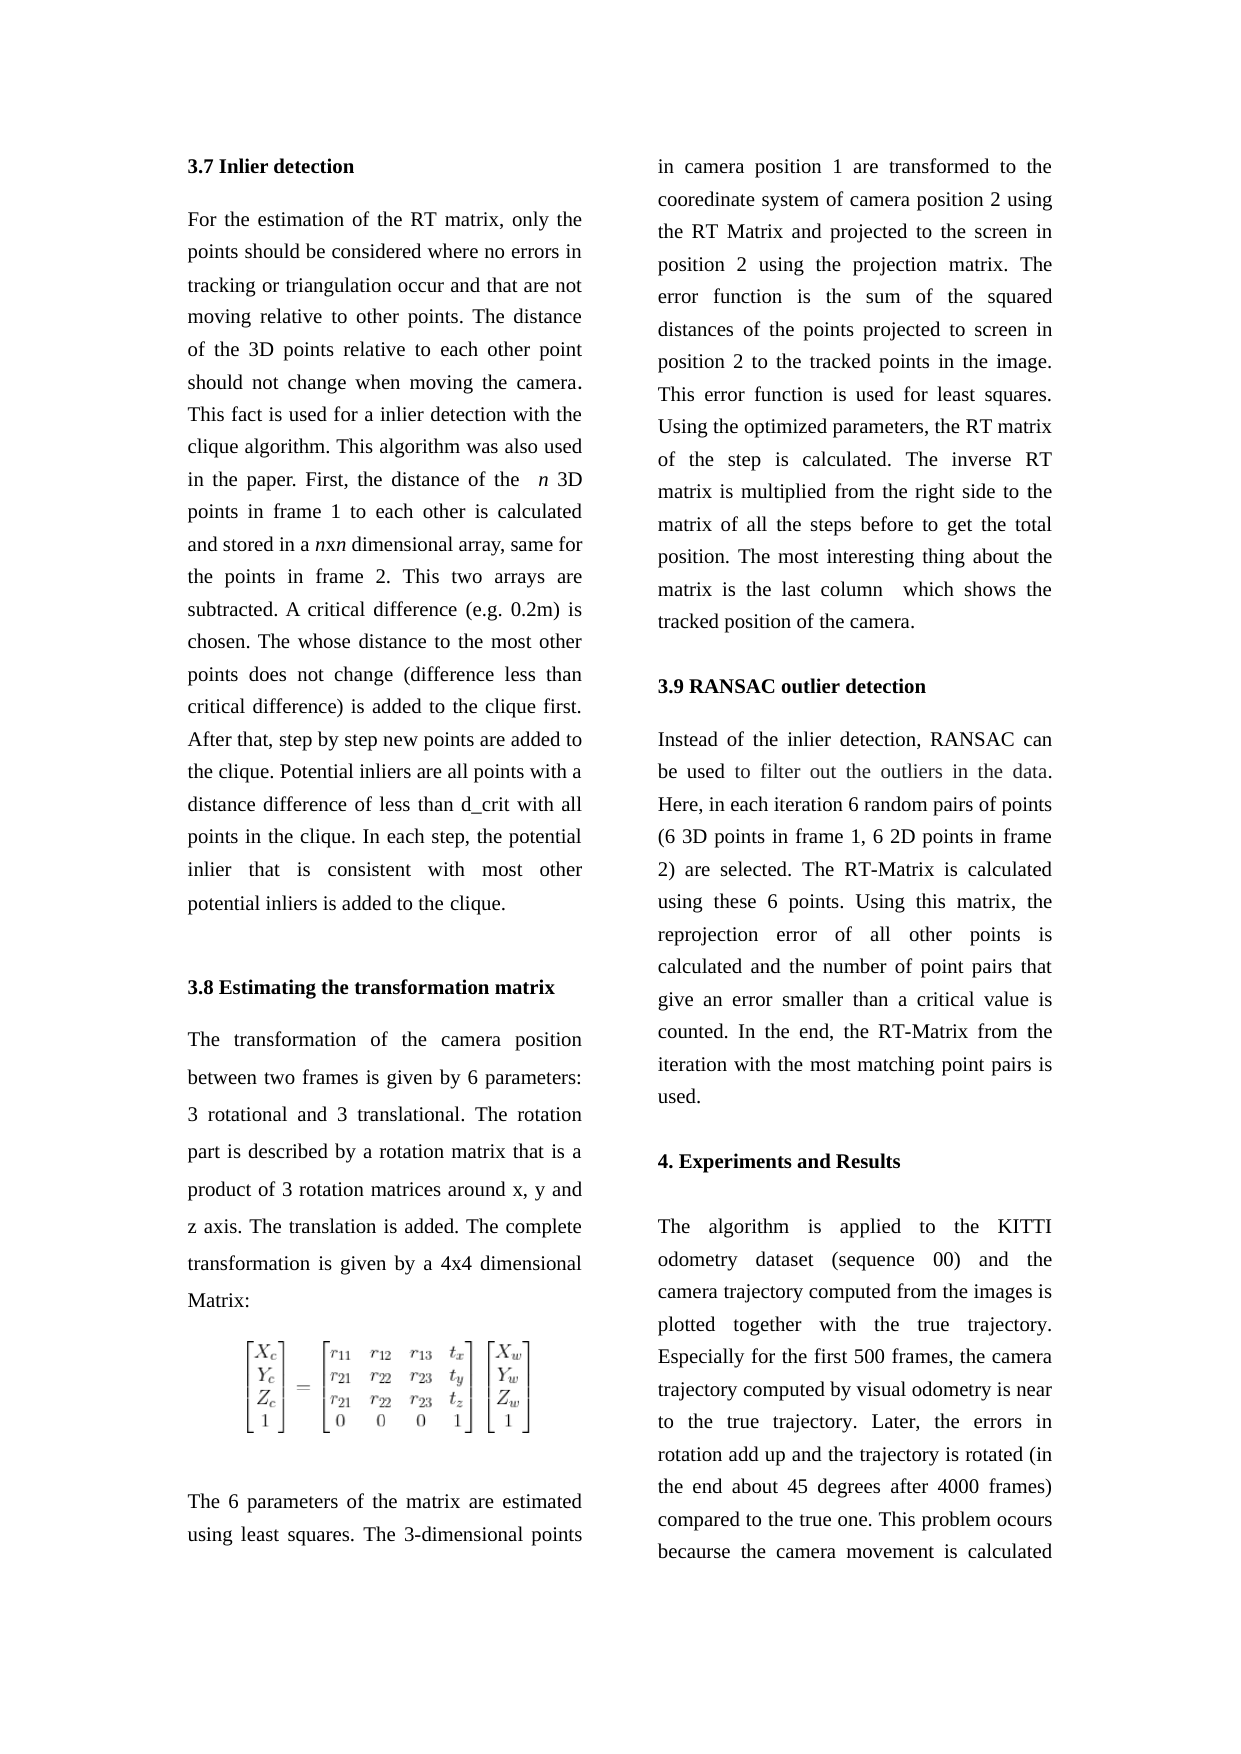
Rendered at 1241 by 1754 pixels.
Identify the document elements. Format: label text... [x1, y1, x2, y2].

text Instead of the inlier detection, RANSAC can be used to filter out the outliers in the data. Here, in each iteration 6 random pairs of points (6 3D points in frame 1, 6 2D points in frame 2) are selected. The RT-Matrix is calculated using these 6 points. Using this matrix, the reprojection error of all other points is calculated and the number of point pairs that give an error smaller than a critical value is counted. In the end, the RT-Matrix from the iteration with the most matching point pairs is used. [658, 723, 1053, 1113]
text 4. Experiments and Results [658, 1145, 1053, 1178]
text 3.7 Inlier detection [187, 150, 583, 182]
text The transformation of the camera position between two frames is given by 6 parameters: 3 rotational and 3 translational. The rotation part is described by a rotation matrix that is a product of 3 rotation matrices around x, y and z axis. The translation is added. The complete transformation is given by a 4x4 dimensional Matrix: [187, 1023, 583, 1317]
picture [231, 1336, 539, 1443]
text 3.9 RANSAC outlier detection [658, 670, 1053, 702]
text 3.8 Estimating the transformation matrix [187, 970, 583, 1003]
text The 6 parameters of the matrix are estimated using least squares. The 3-dimensional points in camera position 1 are transformed to the cooredinate system of camera position 2 using the RT Matrix and projected to the screen in position 2 using the projection matrix. The error function is the sum of the squared distances of the points projected to screen in position 2 to the tracked points in the image. This error function is used for least squares. Using the optimized parameters, the RT matrix of the step is calculated. The inverse RT matrix is multiplied from the right side to the matrix of all the steps before to get the total position. The most interesting thing about the matrix is the last column which shows the tracked position of the camera. [658, 150, 1053, 637]
text For the estimation of the RT matrix, only the points should be considered where no errors in tracking or triangulation occur and that are not moving relative to other points. The distance of the 3D points relative to each other point should not change when moving the camera. This fact is used for a inlier detection with the clique algorithm. This algorithm was also used in the paper. First, the distance of the n 3D points in frame 1 to each other is calculated and stored in a nxn dimensional array, same for the points in frame 2. This two arrays are subtracted. A critical difference (e.g. 0.2m) is chosen. The whose distance to the most other points does not change (difference less than critical difference) is added to the clique first. After that, step by step new points are added to the clique. Potential inliers are all points with a distance difference of less than d_crit with all points in the clique. In each step, the potential inlier that is consistent with most other potential inliers is added to the clique. [187, 203, 583, 918]
